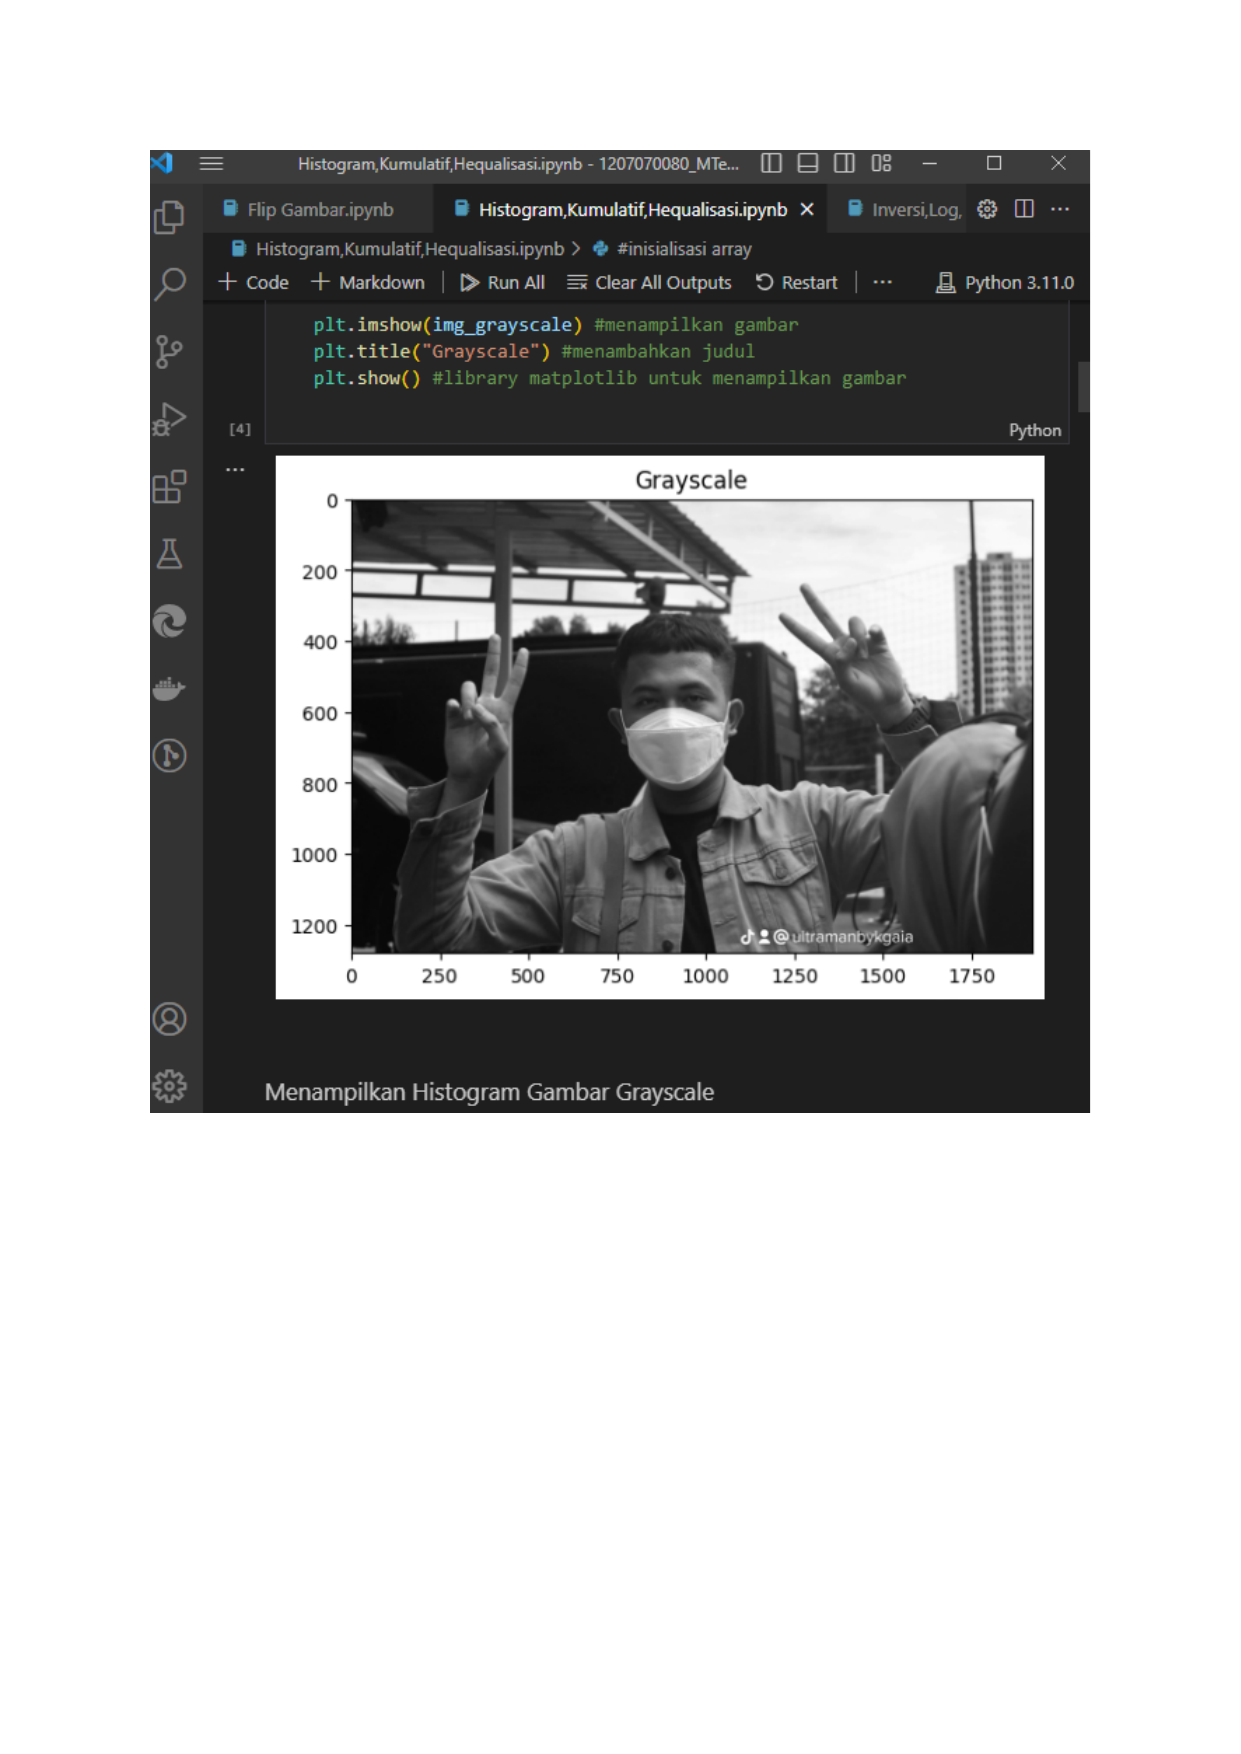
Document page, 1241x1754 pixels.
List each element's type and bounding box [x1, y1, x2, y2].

picture [150, 150, 1091, 1113]
